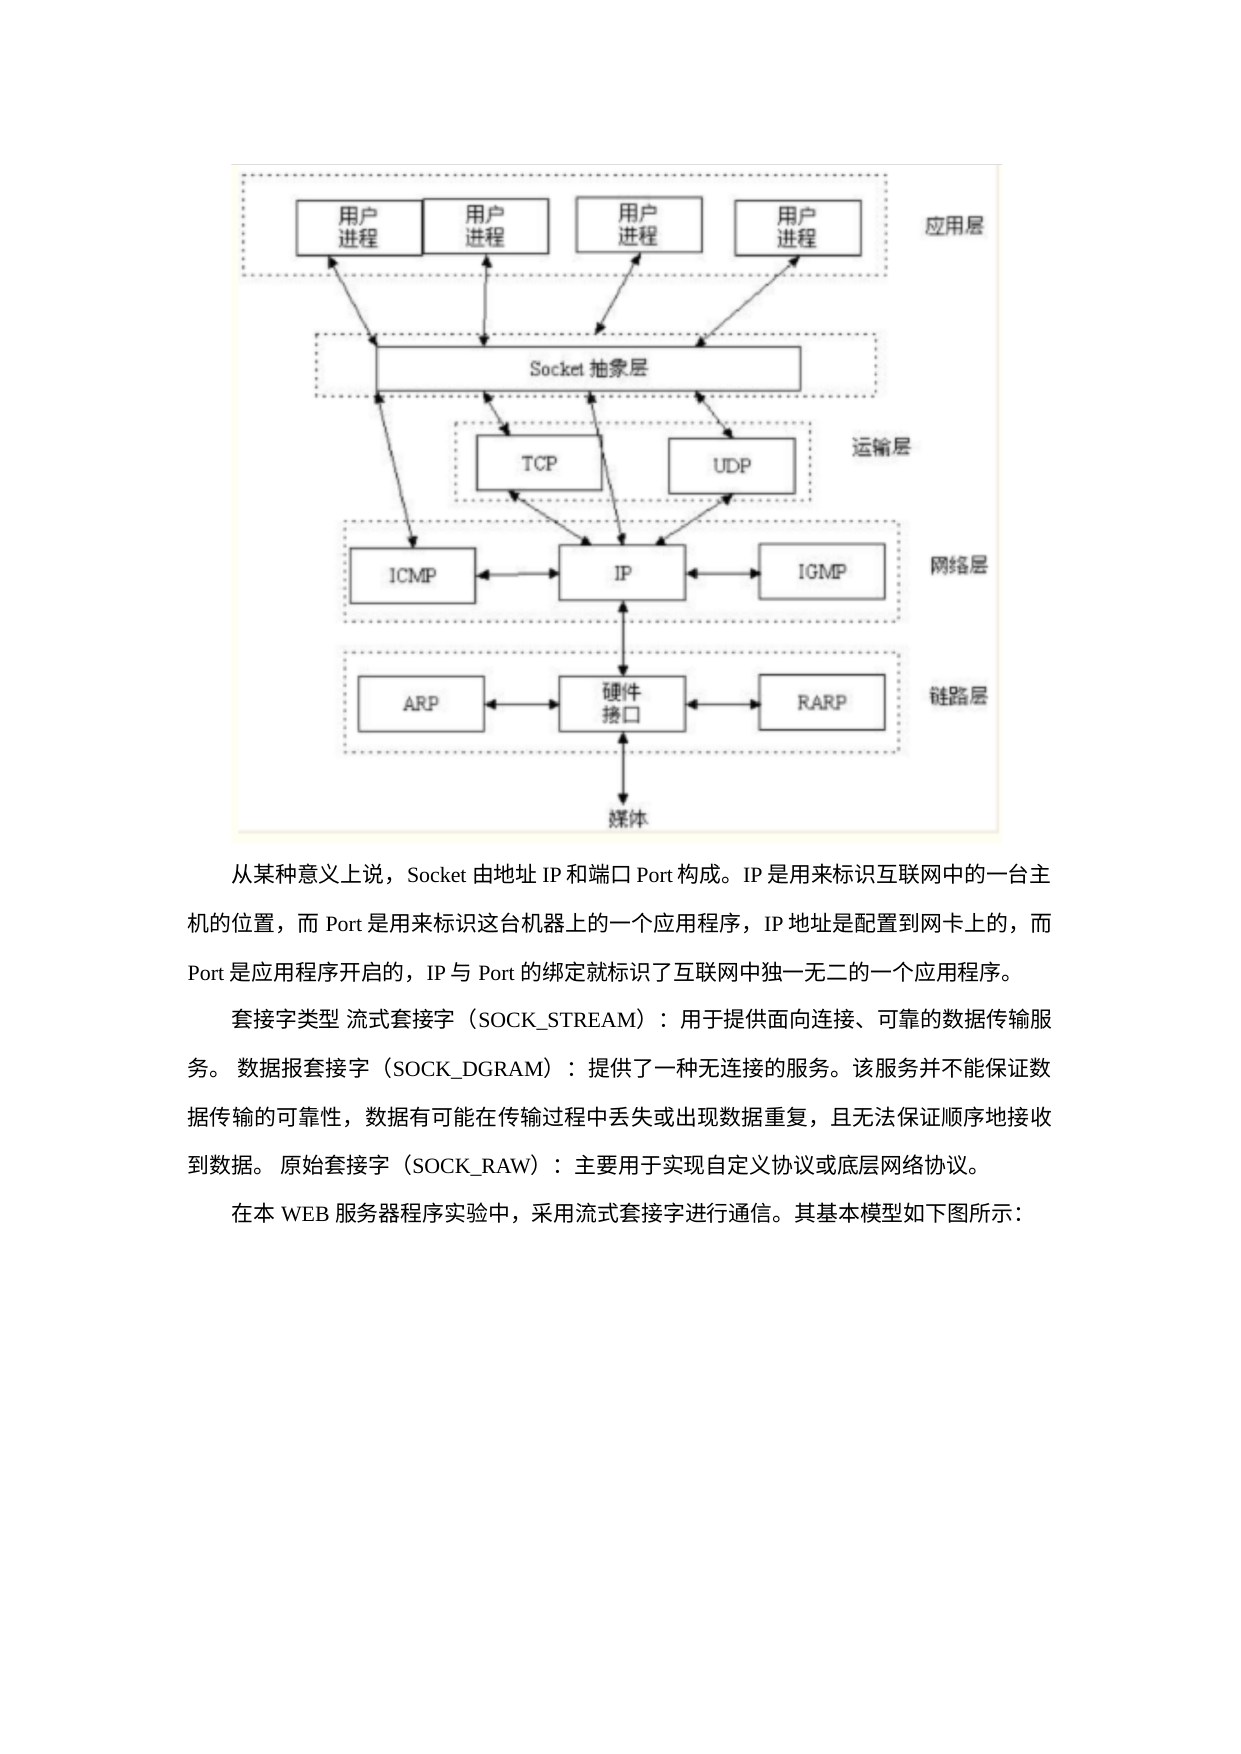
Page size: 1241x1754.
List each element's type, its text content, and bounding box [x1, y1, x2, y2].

text 从某种意义上说，Socket 由地址IP和端口Port构成。IP 是用来标识互联网中的一台主机的位置，而 Port 是用来标识这台机器上的一个应用程序，IP 地址是配置到网卡上的，而 Port 是应用程序开启的，IP 与 Port 的绑定就标识了互联网中独一无二的一个应用程序。 [187, 858, 1053, 988]
text 套接字类型 流式套接字（SOCK_STREAM）：用于提供面向连接、可靠的数据传输服务。 数据报套接字（SOCK_DGRAM）：提供了一种无连接的服务。该服务并不能保证数据传输的可靠性，数据有可能在传输过程中丢失或出现数据重复，且无法保证顺序地接收到数据。 原始套接字（SOCK_RAW）：主要用于实现自定义协议或底层网络协议。 [187, 1003, 1053, 1181]
text 在本 WEB 服务器程序实验中，采用流式套接字进行通信。其基本模型如下图所示： [187, 1196, 1053, 1229]
picture [231, 162, 1003, 844]
